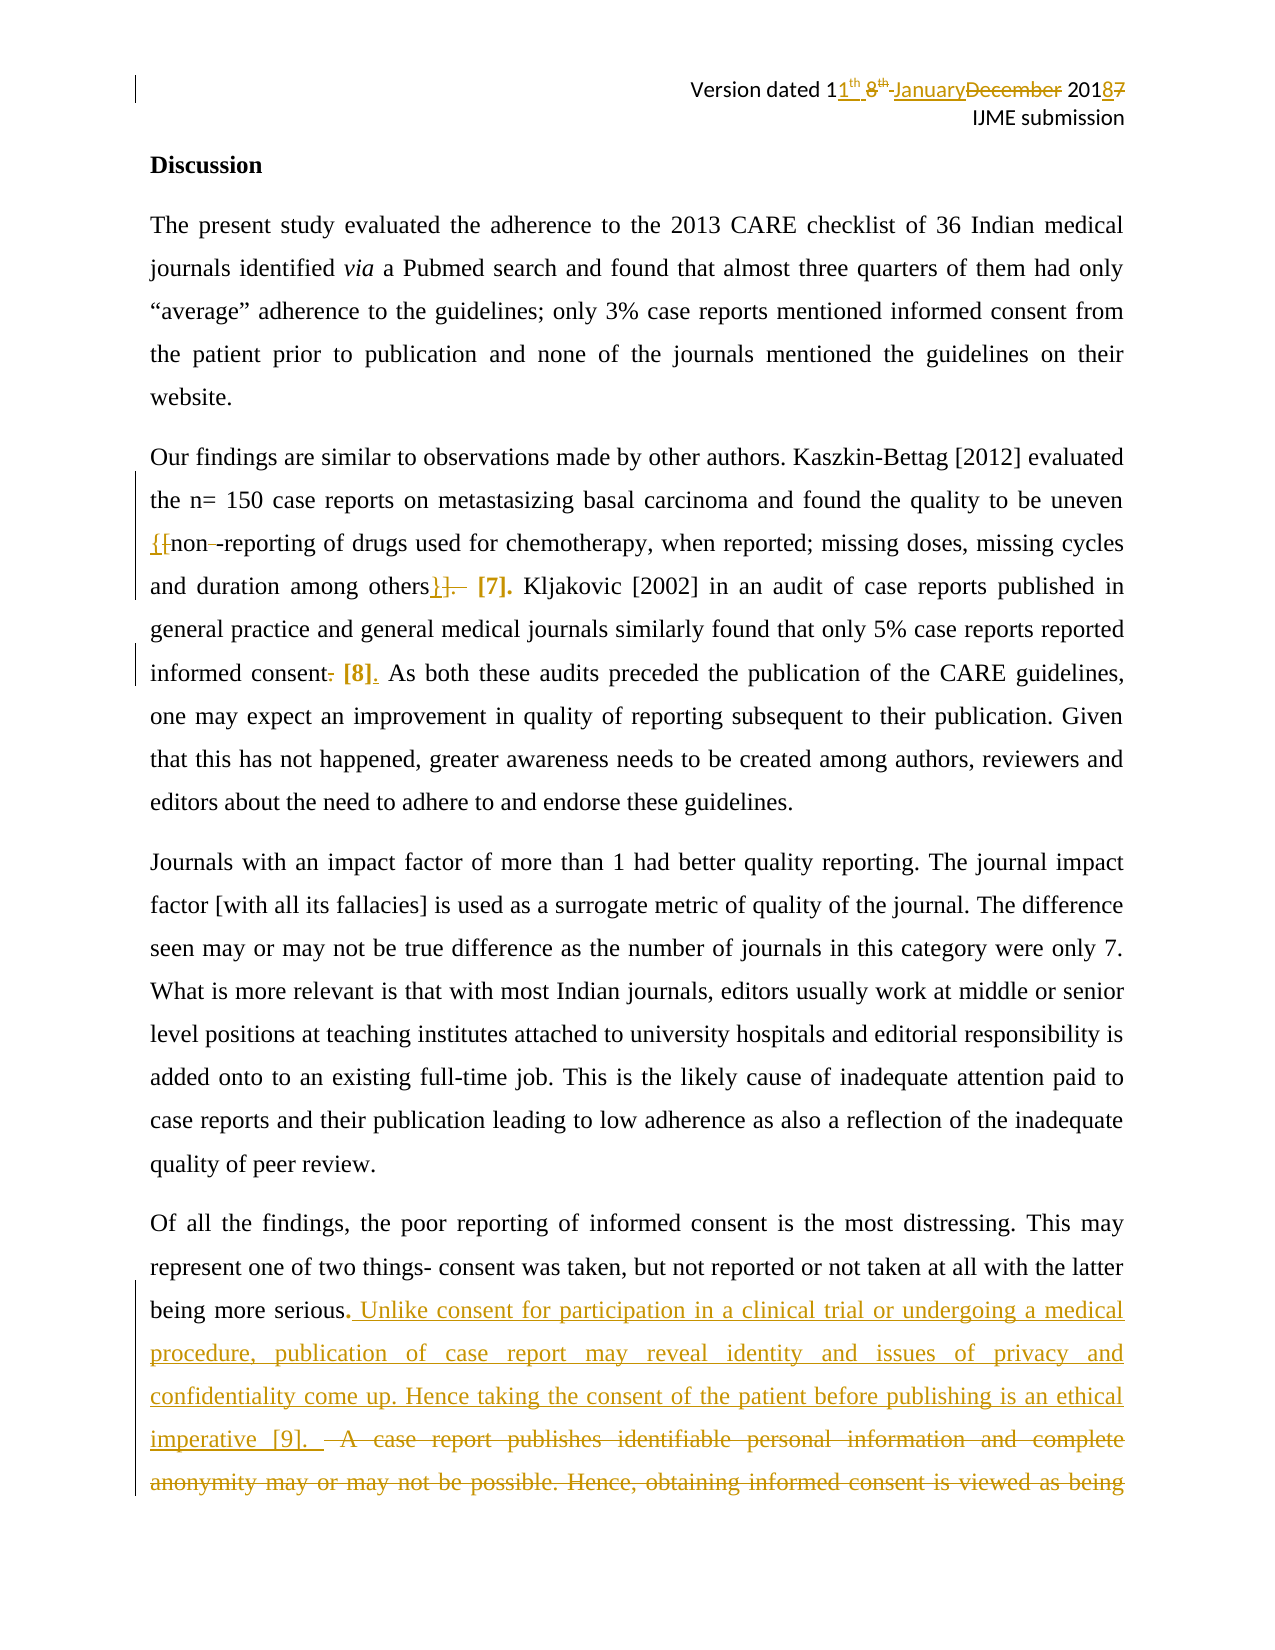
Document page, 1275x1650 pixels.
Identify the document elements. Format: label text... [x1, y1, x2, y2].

text The present study evaluated the adherence to the 2013 CARE checklist of 36 Indian medical journals identified via a Pubmed search and found that almost three quarters of them had only “average” adherence to the guidelines; only 3% case reports mentioned informed consent from the patient prior to publication and none of the journals mentioned the guidelines on their website. [150, 210, 1125, 411]
text Our findings are similar to observations made by other authors. Kaszkin-Bettag [2012] evaluated the n= 150 case reports on metastasizing basal carcinoma and found the quality to be uneven non-reporting of drugs used for chemotherapy, when reported; missing doses, missing cycles and duration among others [7]. Kljakovic [2002] in an audit of case reports published in general practice and general medical journals similarly found that only 5% case reports reported informed consent [8] As both these audits preceded the publication of the CARE guidelines, one may expect an improvement in quality of reporting subsequent to their publication. Given that this has not happened, greater awareness needs to be created among authors, reviewers and editors about the need to adhere to and endorse these guidelines. [150, 442, 1125, 816]
text Discussion [150, 150, 1125, 179]
text Journals with an impact factor of more than 1 had better quality reporting. The journal impact factor [with all its fallacies] is used as a surrogate metric of quality of the journal. The difference seen may or may not be true difference as the number of journals in this category were only 7. What is more relevant is that with most Indian journals, editors usually work at middle or senior level positions at teaching institutes attached to university hospitals and editorial responsibility is added onto to an existing full-time job. This is the likely cause of inadequate attention paid to case reports and their publication leading to low adherence as also a reflection of the inadequate quality of peer review. [150, 847, 1125, 1177]
